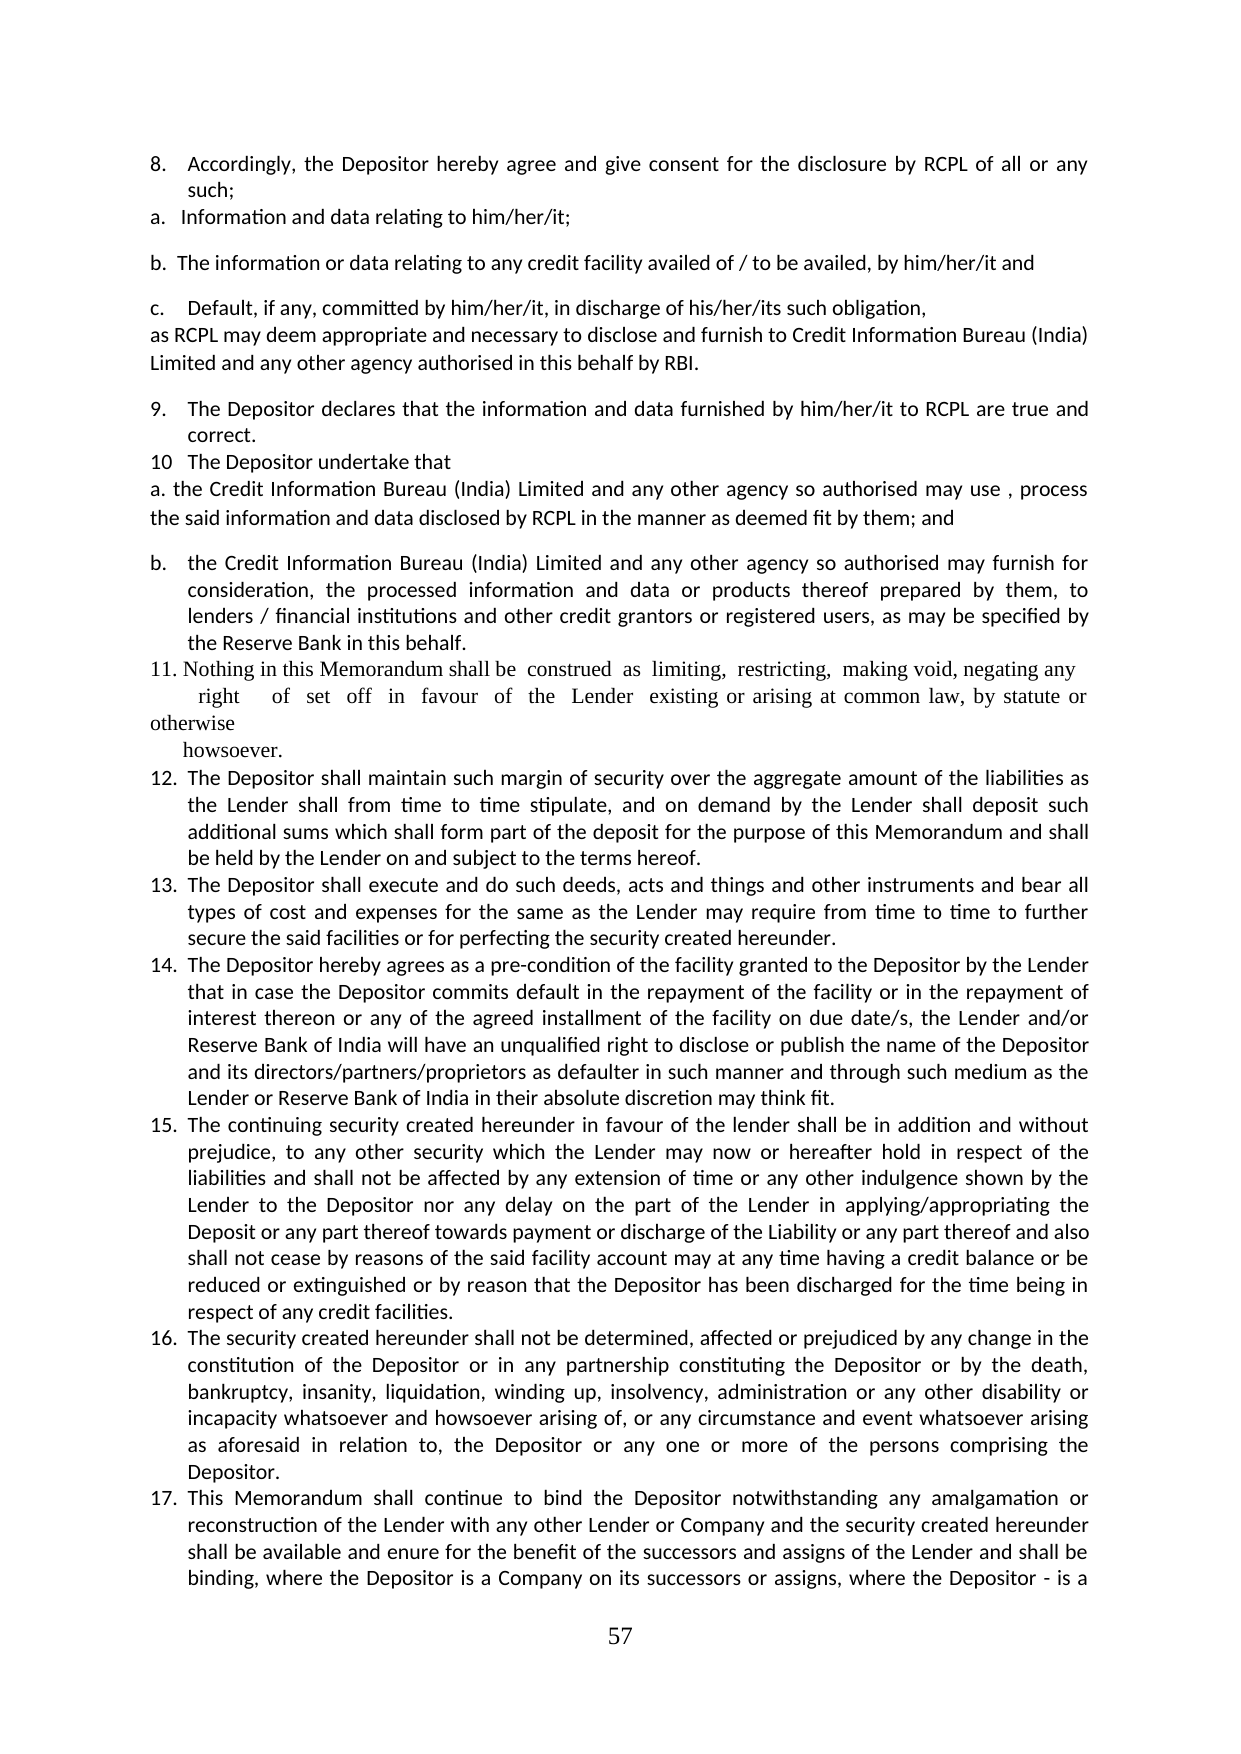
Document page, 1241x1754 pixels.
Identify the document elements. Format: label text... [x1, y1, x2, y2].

list Accordingly, the Depositor hereby agree and give consent for the disclosure by RCPL of all or any such; [150, 150, 1090, 203]
list The Depositor shall maintain such margin of security over the aggregate amount of the liabilities as the Lender shall from time to time stipulate, and on demand by the Lender shall deposit such additional sums which shall form part of the deposit for the purpose of this Memorandum and shall be held by the Lender on and subject to the terms hereof. [150, 764, 1090, 871]
list The continuing security created hereunder in favour of the lender shall be in addition and without prejudice, to any other security which the Lender may now or hereafter hold in respect of the liabilities and shall not be affected by any extension of time or any other indulgence shown by the Lender to the Depositor nor any delay on the part of the Lender in applying/appropriating the Deposit or any part thereof towards payment or discharge of the Liability or any part thereof and also shall not cease by reasons of the said facility account may at any time having a credit balance or be reduced or extinguished or by reason that the Depositor has been discharged for the time being in respect of any credit facilities. [150, 1111, 1090, 1324]
list the Credit Information Bureau (India) Limited and any other agency so authorised may furnish for consideration, the processed information and data or products thereof prepared by them, to lenders / financial institutions and other credit grantors or registered users, as may be specified by the Reserve Bank in this behalf. [150, 549, 1090, 656]
text as RCPL may deem appropriate and necessary to disclose and furnish to Credit Information Bureau (India) Limited and any other agency authorised in this behalf by RBI. [150, 321, 1090, 376]
text a. the Credit Information Bureau (India) Limited and any other agency so authorised may use , process the said information and data disclosed by RCPL in the manner as deemed fit by them; and [150, 475, 1090, 530]
list The Depositor undertake that [150, 448, 1090, 475]
text howsoever. [150, 737, 1090, 763]
text b. The information or data relating to any credit facility availed of / to be availed, by him/her/it and [150, 249, 1090, 275]
list The Depositor hereby agrees as a pre-condition of the facility granted to the Depositor by the Lender that in case the Depositor commits default in the repayment of the facility or in the repayment of interest thereon or any of the agreed installment of the facility on due date/s, the Lender and/or Reserve Bank of India will have an unqualified right to disclose or publish the name of the Depositor and its directors/partners/proprietors as defaulter in such manner and through such medium as the Lender or Reserve Bank of India in their absolute discretion may think fit. [150, 951, 1090, 1111]
text right of set off in favour of the Lender existing or arising at common law, by statute or otherwise [150, 683, 1090, 735]
text a. Information and data relating to him/her/it; [150, 203, 1090, 230]
list The security created hereunder shall not be determined, affected or prejudiced by any change in the constitution of the Depositor or in any partnership constituting the Depositor or by the death, bankruptcy, insanity, liquidation, winding up, insolvency, administration or any other disability or incapacity whatsoever and howsoever arising of, or any circumstance and event whatsoever arising as aforesaid in relation to, the Depositor or any one or more of the persons comprising the Depositor. [150, 1324, 1090, 1484]
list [150, 1484, 1090, 1591]
list The Depositor shall execute and do such deeds, acts and things and other instruments and bear all types of cost and expenses for the same as the Lender may require from time to time to further secure the said facilities or for perfecting the security created hereunder. [150, 871, 1090, 951]
list Default, if any, committed by him/her/it, in discharge of his/her/its such obligation, [150, 294, 1090, 321]
list The Depositor declares that the information and data furnished by him/her/it to RCPL are true and correct. [150, 395, 1090, 448]
text 11. Nothing in this Memorandum shall be construed as limiting, restricting, making void, negating any [150, 656, 1090, 681]
